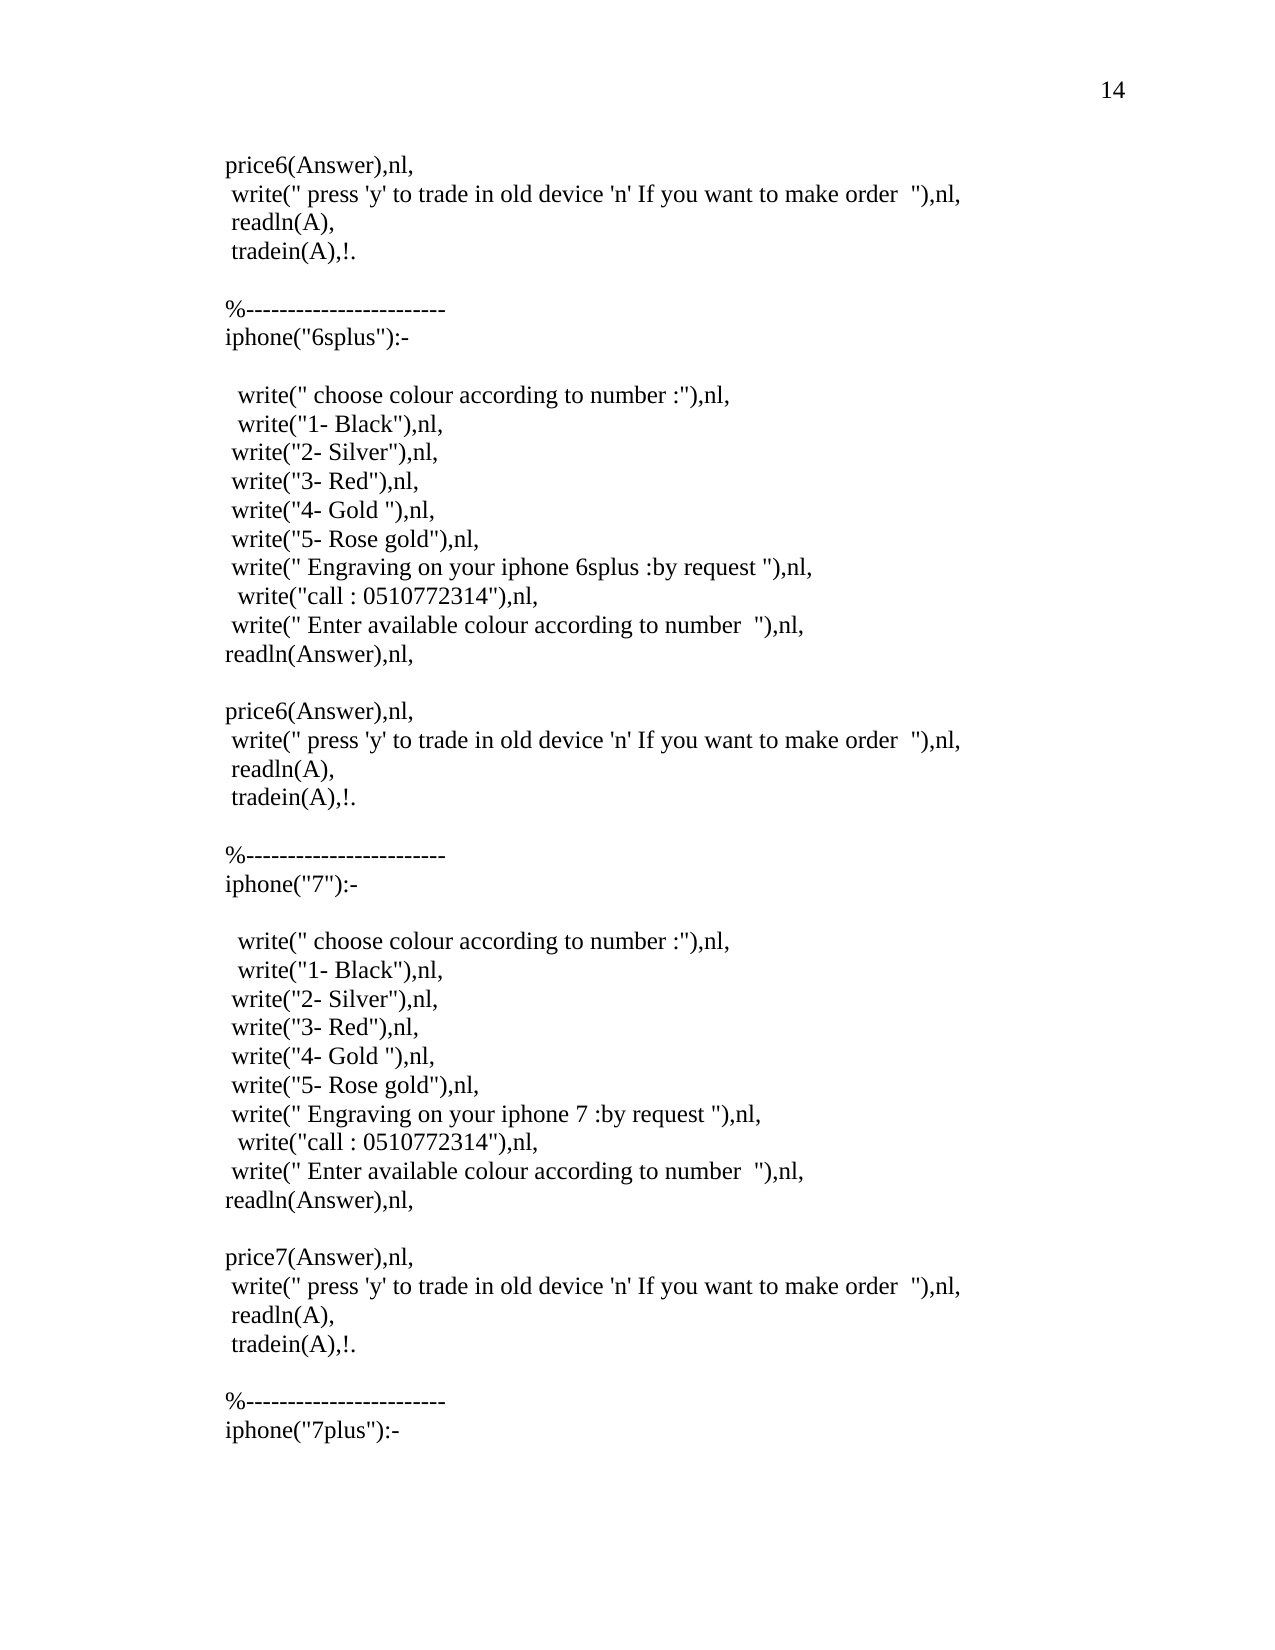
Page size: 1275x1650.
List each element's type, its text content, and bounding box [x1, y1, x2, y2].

text iphone("7"):- [225, 869, 1125, 897]
text write("2- Silver"),nl, [225, 984, 1125, 1012]
text write(" choose colour according to number :"),nl, [225, 380, 1125, 409]
text write("1- Black"),nl, [225, 409, 1125, 437]
text write(" Engraving on your iphone 6splus :by request "),nl, [225, 552, 1125, 581]
text readln(Answer),nl, [225, 1185, 1125, 1214]
text readln(A), [225, 1300, 1125, 1329]
text write(" choose colour according to number :"),nl, [225, 926, 1125, 955]
text write(" press 'y' to trade in old device 'n' If you want to make order "),nl, [225, 725, 1125, 754]
text write("5- Rose gold"),nl, [225, 1070, 1125, 1099]
text iphone("6splus"):- [225, 322, 1125, 351]
text write("4- Gold "),nl, [225, 495, 1125, 524]
text write("3- Red"),nl, [225, 466, 1125, 495]
text write("call : 0510772314"),nl, [225, 1127, 1125, 1156]
text price7(Answer),nl, [225, 1242, 1125, 1271]
text price6(Answer),nl, [225, 696, 1125, 725]
text iphone("7plus"):- [225, 1415, 1125, 1444]
text write("3- Red"),nl, [225, 1012, 1125, 1041]
text write(" Engraving on your iphone 7 :by request "),nl, [225, 1099, 1125, 1127]
text write("4- Gold "),nl, [225, 1041, 1125, 1070]
text write(" Enter available colour according to number "),nl, [225, 1156, 1125, 1185]
text write("2- Silver"),nl, [225, 437, 1125, 466]
text write(" press 'y' to trade in old device 'n' If you want to make order "),nl, [225, 179, 1125, 207]
text write("5- Rose gold"),nl, [225, 524, 1125, 552]
text tradein(A),!. [225, 782, 1125, 811]
text tradein(A),!. [225, 1329, 1125, 1357]
text readln(A), [225, 207, 1125, 236]
text write("call : 0510772314"),nl, [225, 581, 1125, 610]
text readln(Answer),nl, [225, 639, 1125, 667]
text tradein(A),!. [225, 236, 1125, 265]
text write(" press 'y' to trade in old device 'n' If you want to make order "),nl, [225, 1271, 1125, 1300]
text price6(Answer),nl, [225, 150, 1125, 179]
text write(" Enter available colour according to number "),nl, [225, 610, 1125, 639]
text readln(A), [225, 754, 1125, 782]
text %------------------------ [225, 840, 1125, 869]
text write("1- Black"),nl, [225, 955, 1125, 984]
text %------------------------ [225, 1386, 1125, 1415]
text %------------------------ [225, 294, 1125, 322]
